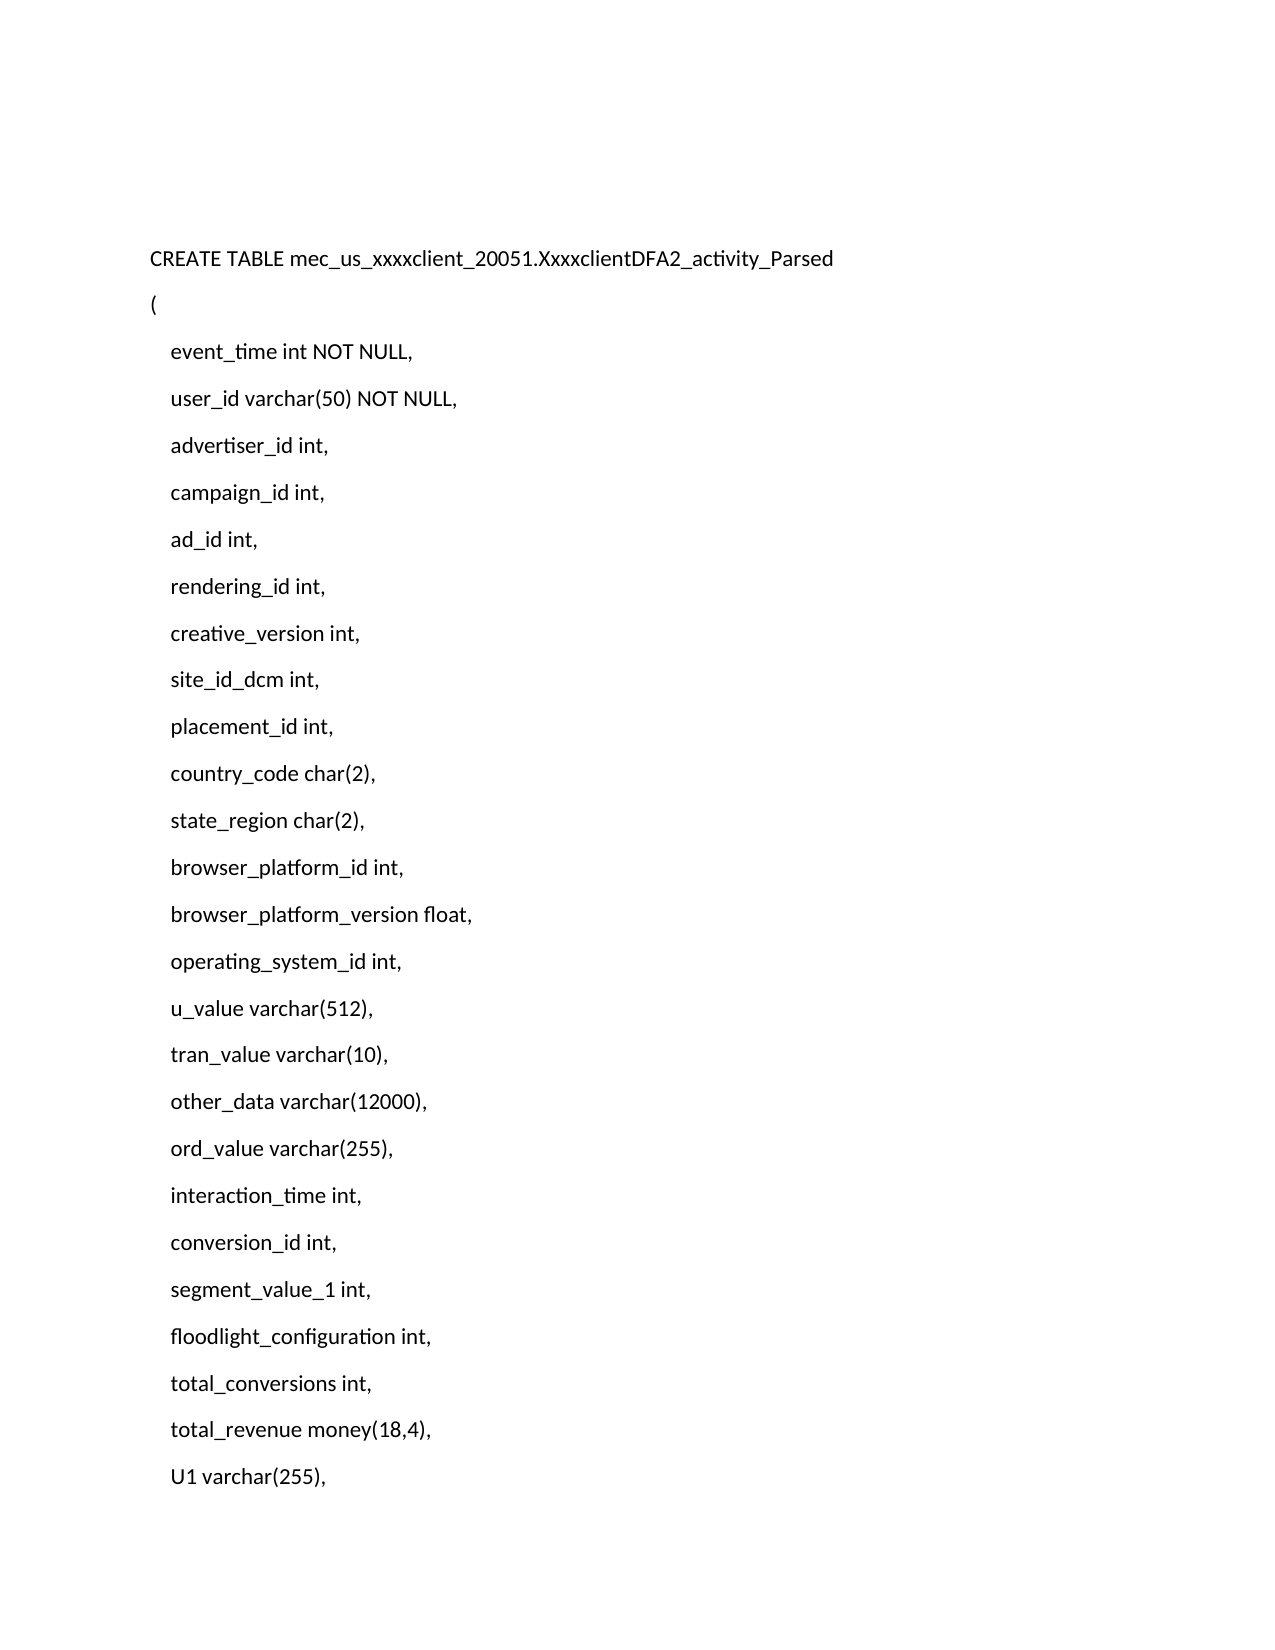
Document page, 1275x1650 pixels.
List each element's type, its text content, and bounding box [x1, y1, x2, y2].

text placement_id int, [150, 712, 1125, 741]
text total_revenue money(18,4), [150, 1416, 1125, 1444]
text segment_value_1 int, [150, 1275, 1125, 1303]
text other_data varchar(12000), [150, 1087, 1125, 1116]
text creative_version int, [150, 619, 1125, 647]
text site_id_dcm int, [150, 666, 1125, 694]
text advertiser_id int, [150, 431, 1125, 459]
text floodlight_configuration int, [150, 1322, 1125, 1350]
text u_value varchar(512), [150, 994, 1125, 1022]
text browser_platform_version float, [150, 900, 1125, 928]
text rendering_id int, [150, 572, 1125, 600]
text country_code char(2), [150, 759, 1125, 787]
text state_region char(2), [150, 806, 1125, 834]
text CREATE TABLE mec_us_xxxxclient_20051.XxxxclientDFA2_activity_Parsed [150, 244, 1125, 272]
text conversion_id int, [150, 1228, 1125, 1256]
text tran_value varchar(10), [150, 1041, 1125, 1069]
text user_id varchar(50) NOT NULL, [150, 384, 1125, 412]
text interaction_time int, [150, 1181, 1125, 1209]
text ad_id int, [150, 525, 1125, 553]
text ord_value varchar(255), [150, 1134, 1125, 1162]
text browser_platform_id int, [150, 853, 1125, 881]
text event_time int NOT NULL, [150, 337, 1125, 366]
text operating_system_id int, [150, 947, 1125, 975]
text ( [150, 291, 1125, 319]
text U1 varchar(255), [150, 1462, 1125, 1491]
text total_conversions int, [150, 1369, 1125, 1397]
text campaign_id int, [150, 478, 1125, 506]
